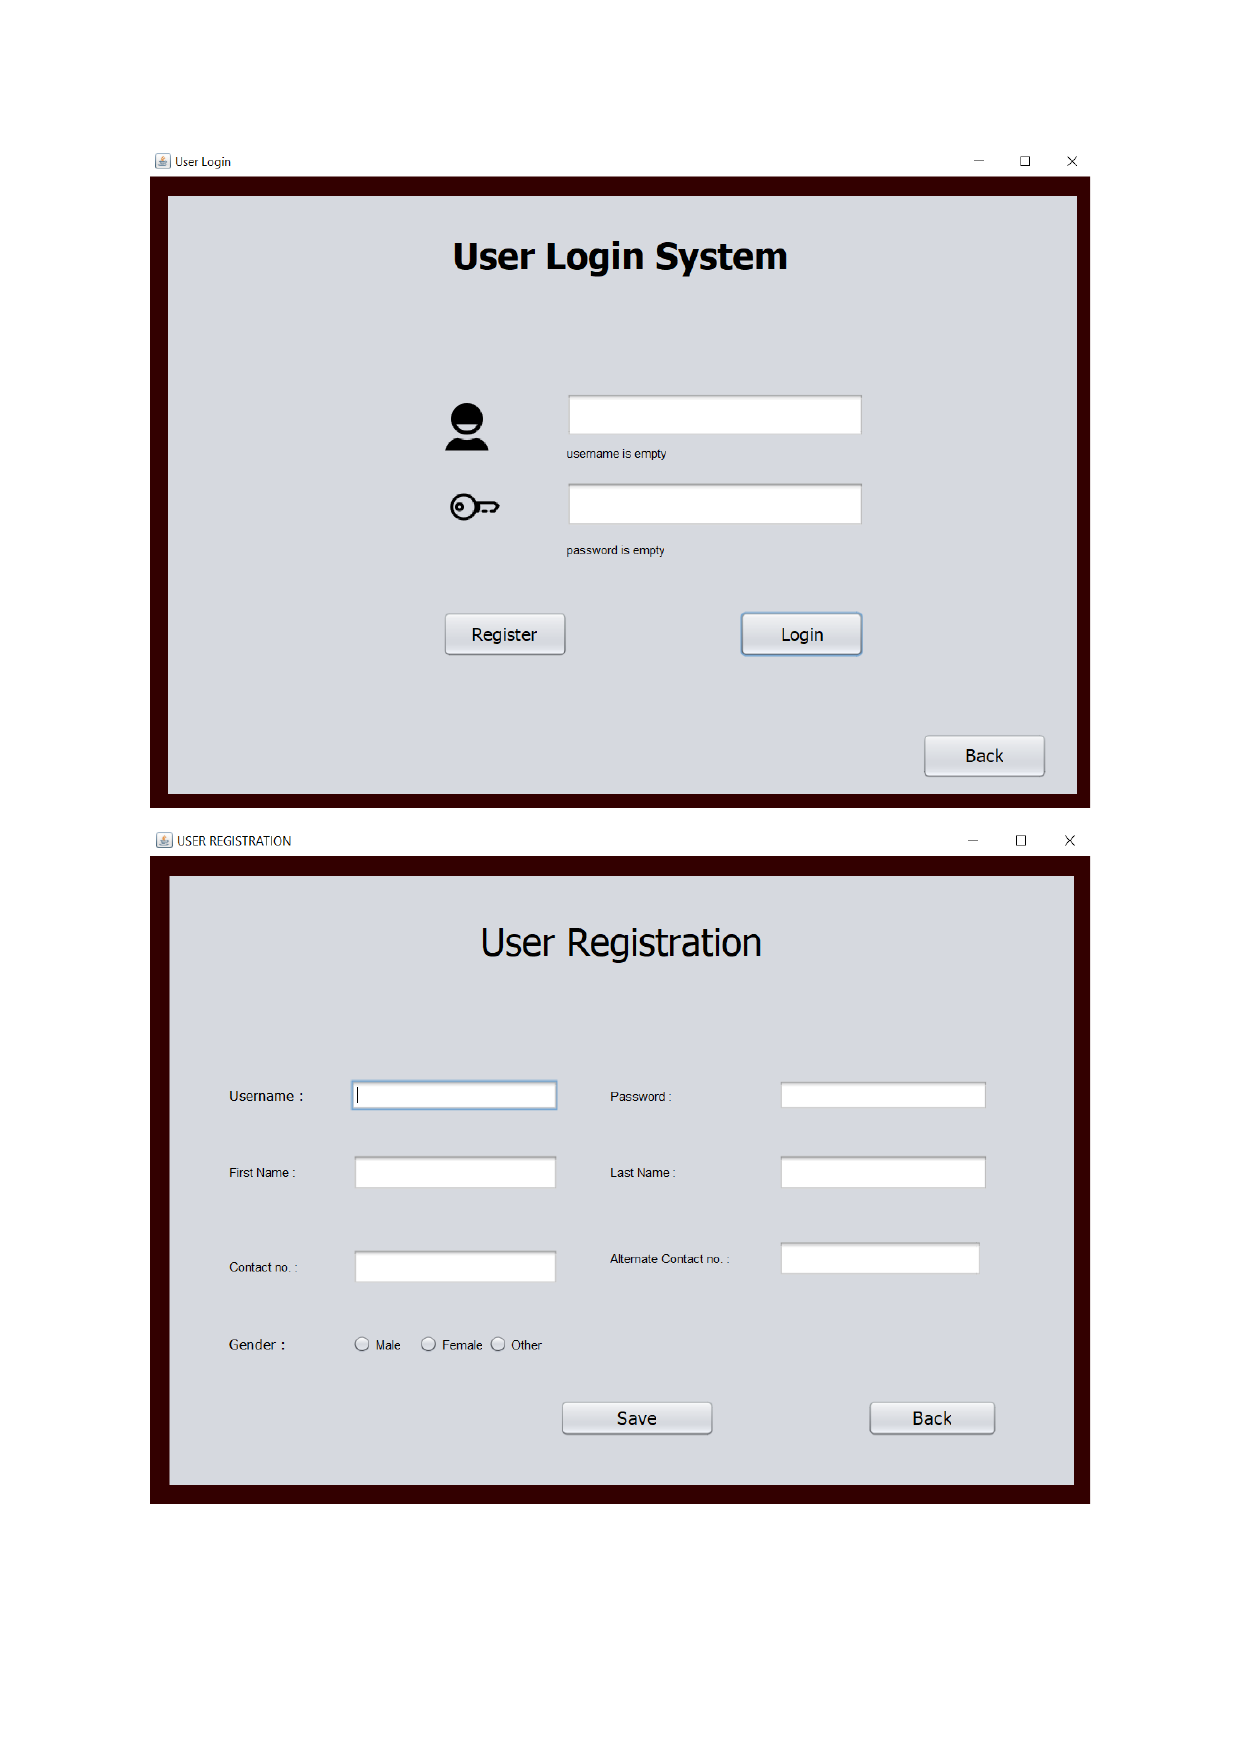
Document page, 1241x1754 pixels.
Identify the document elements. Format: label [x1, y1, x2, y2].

picture [150, 826, 1091, 1504]
picture [150, 150, 1091, 808]
